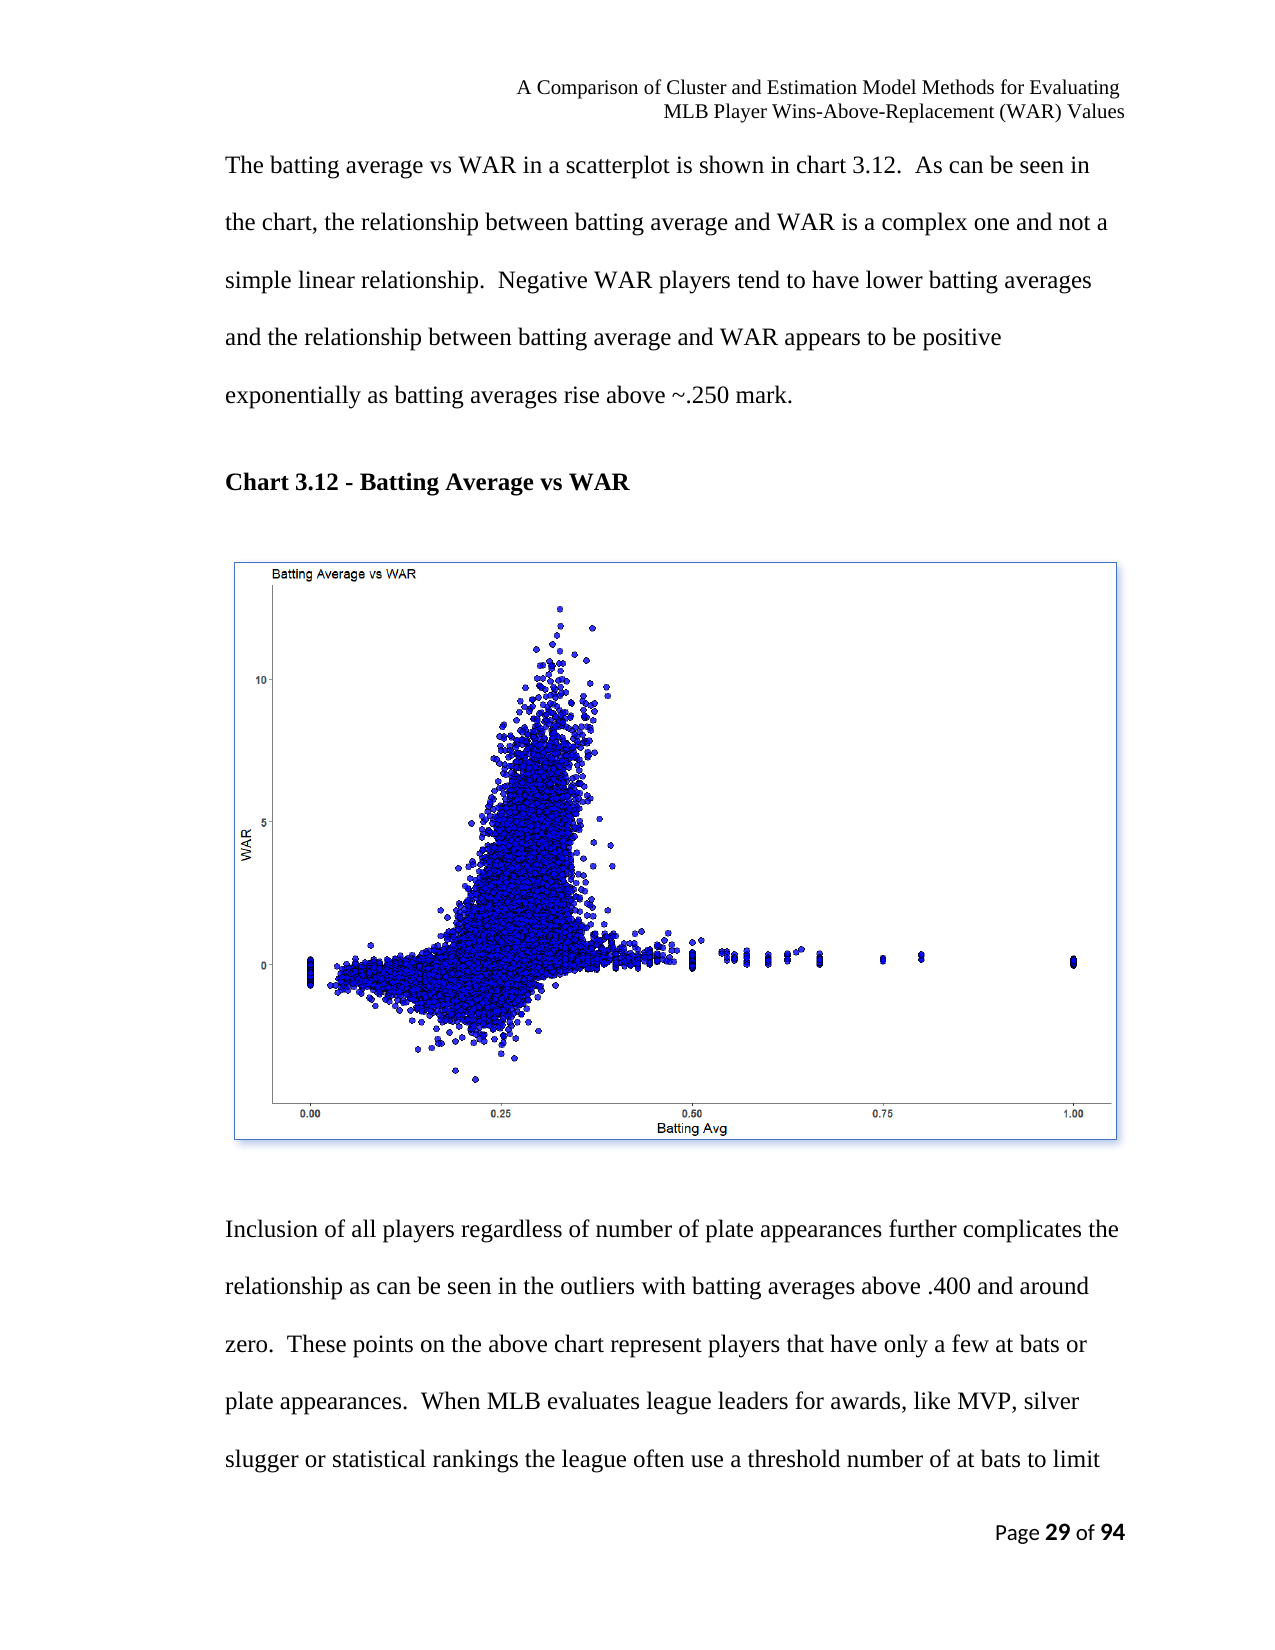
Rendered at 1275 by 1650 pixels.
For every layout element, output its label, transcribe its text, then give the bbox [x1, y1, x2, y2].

text The batting average vs WAR in a scatterplot is shown in chart 3.12. As can be seen in the chart, the relationship between batting average and WAR is a complex one and not a simple linear relationship. Negative WAR players tend to have lower batting averages and the relationship between batting average and WAR appears to be positive exponentially as batting averages rise above ~.250 mark. [225, 150, 1125, 409]
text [225, 1214, 1125, 1472]
picture [235, 563, 1116, 1139]
text Chart 3.12 - Batting Average vs WAR [225, 467, 1125, 495]
